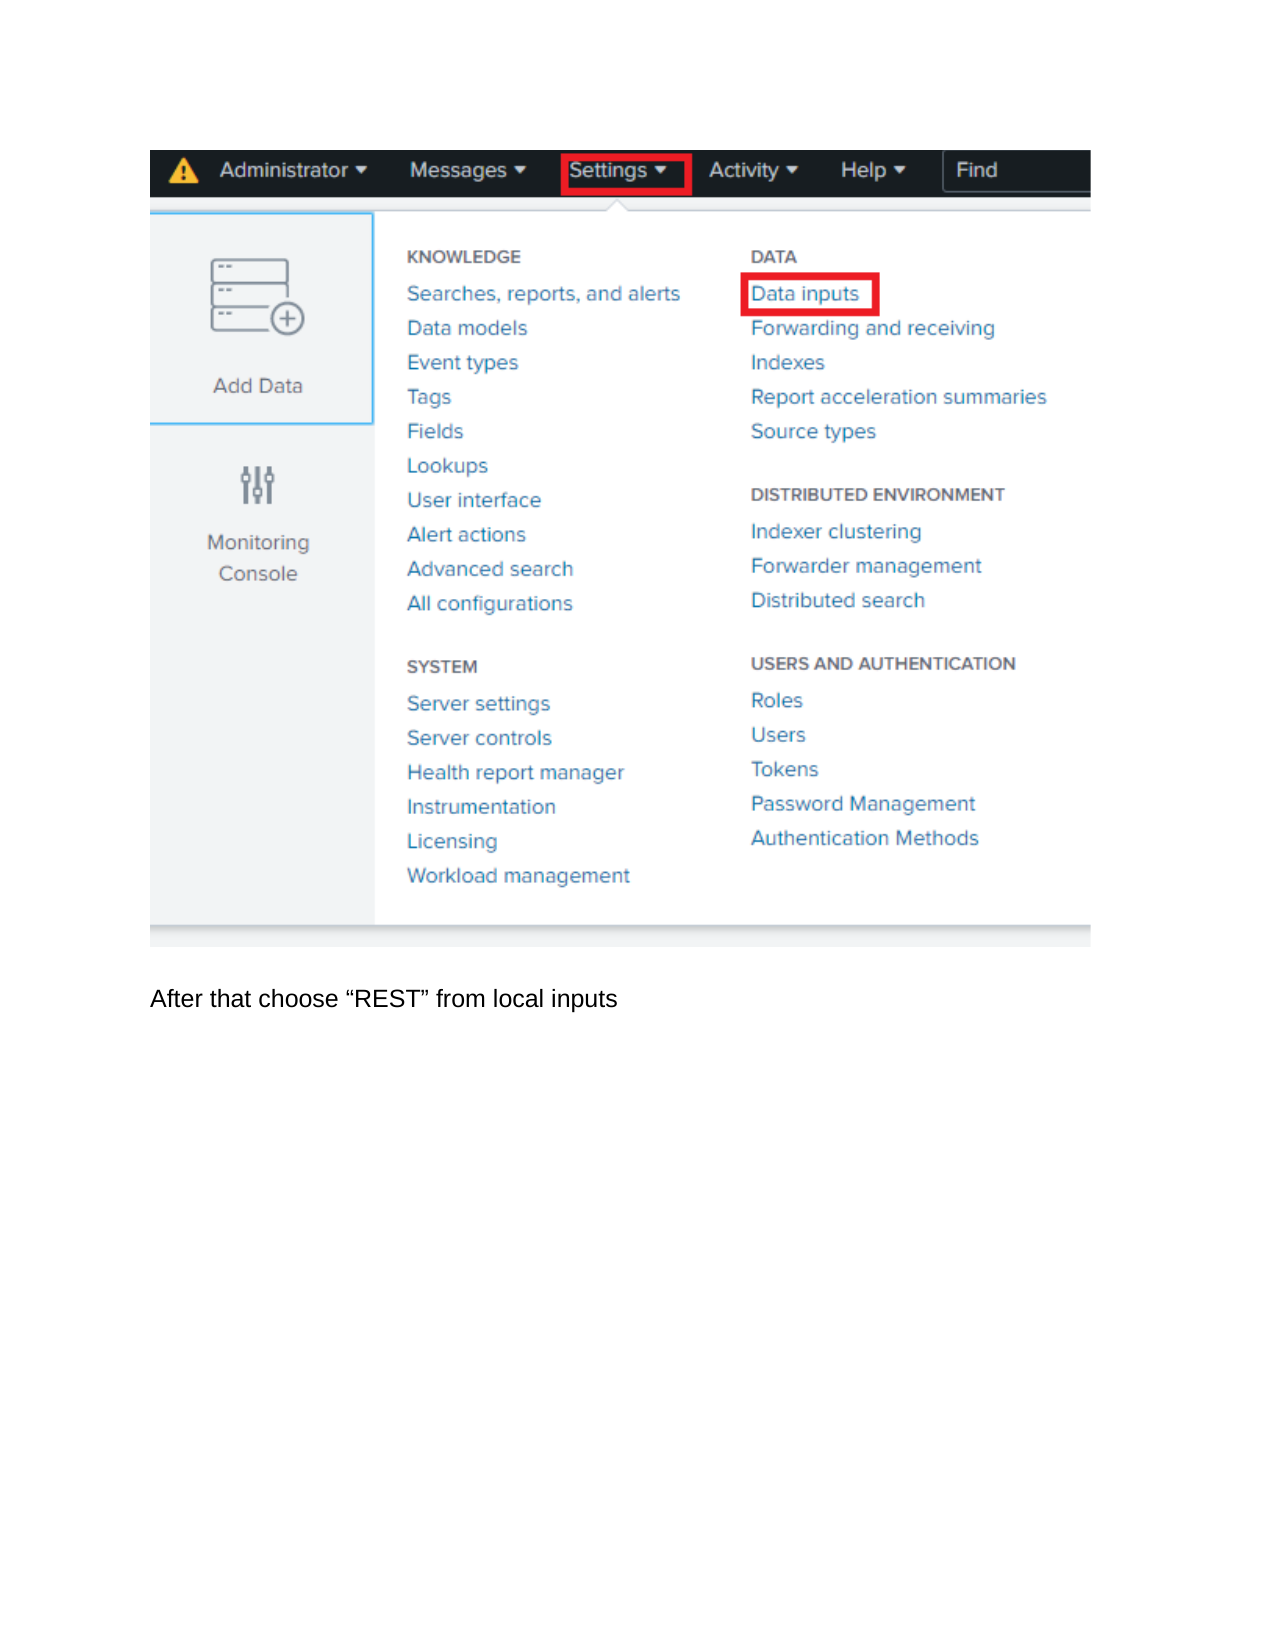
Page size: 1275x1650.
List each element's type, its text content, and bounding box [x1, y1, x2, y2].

picture [150, 150, 1091, 947]
text After that choose “REST” from local inputs [150, 984, 1125, 1012]
